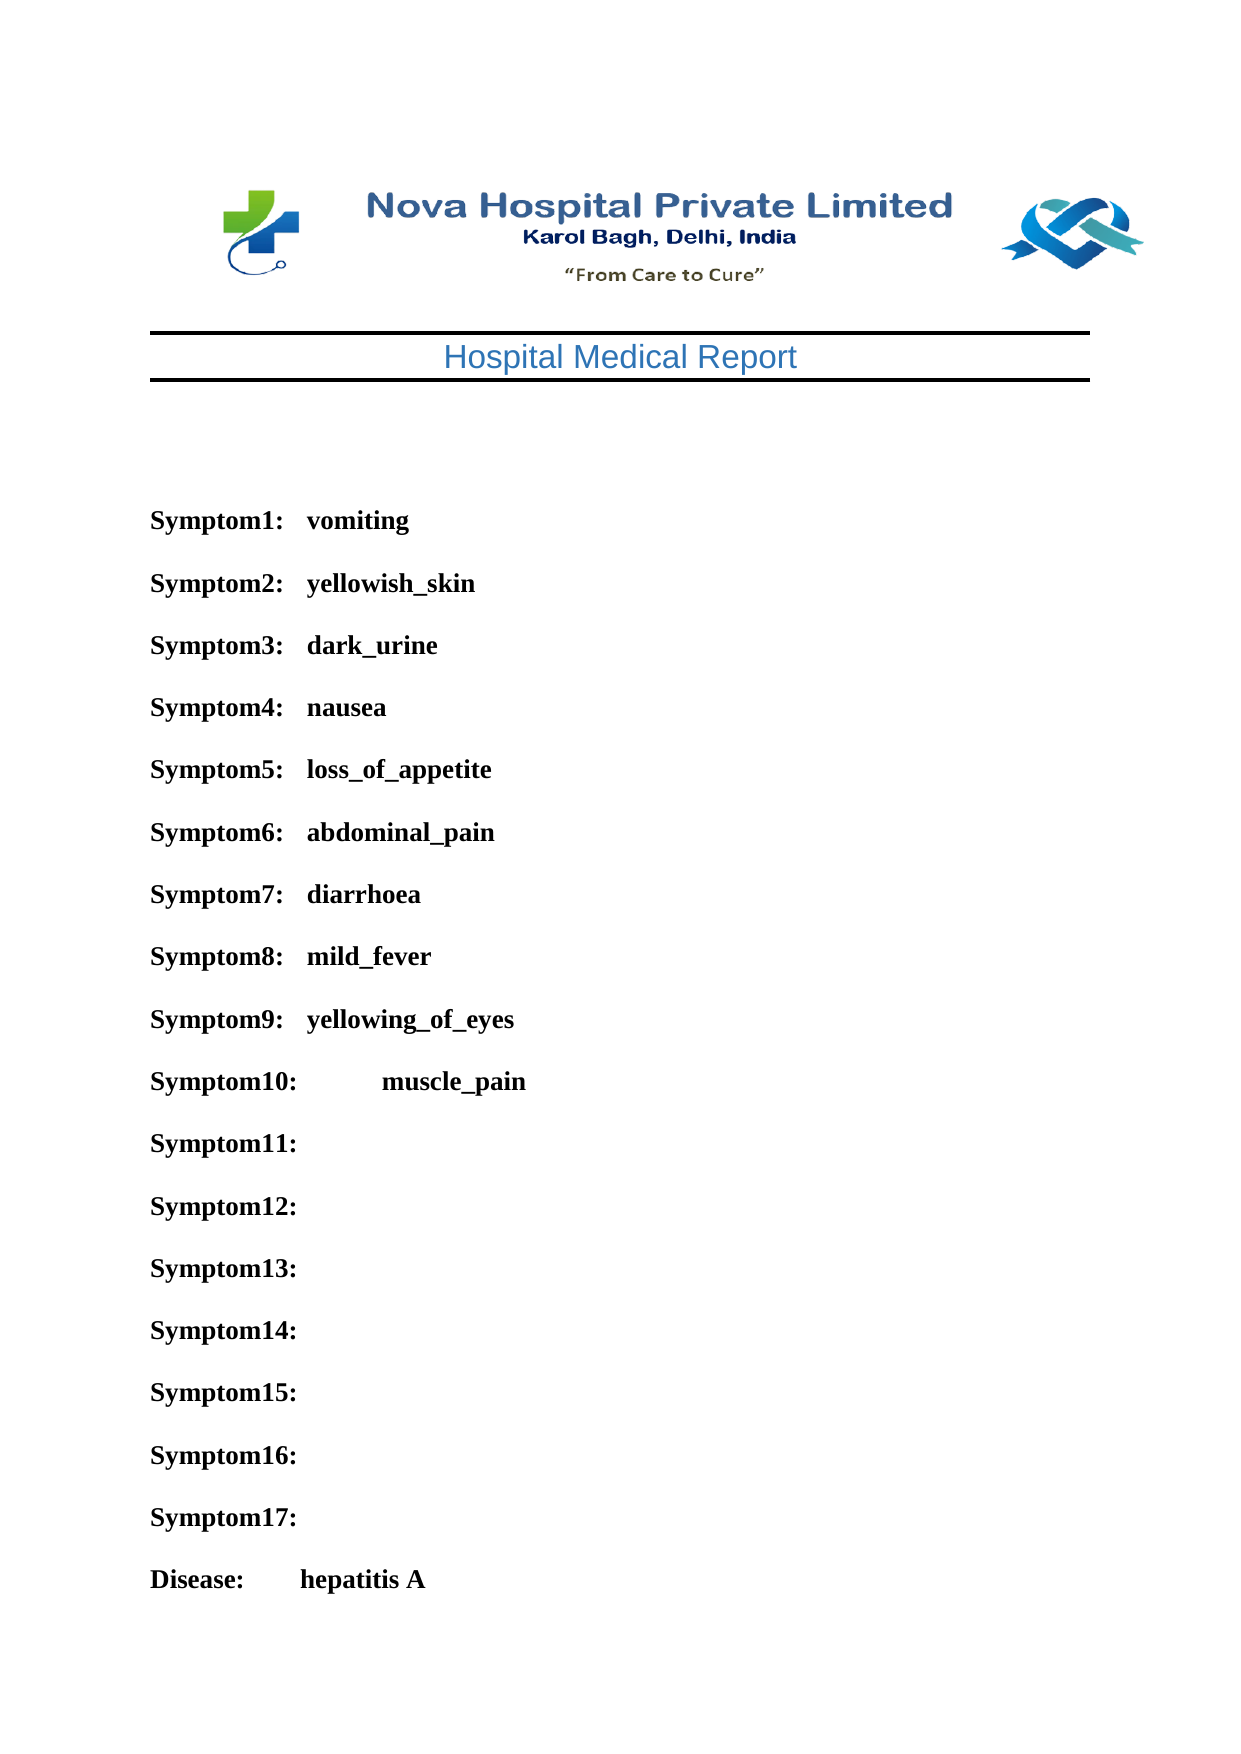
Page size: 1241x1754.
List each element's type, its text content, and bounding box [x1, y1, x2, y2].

text Symptom1: vomiting Symptom2: yellowish_skin Symptom3: dark_urine Symptom4: nausea Symptom5: loss_of_appetite Symptom6: abdominal_pain Symptom7: diarrhoea Symptom8: mild_fever Symptom9: yellowing_of_eyes Symptom10: muscle_pain Symptom11: Symptom12: Symptom13: Symptom14: Symptom15: Symptom16: Symptom17: Disease: hepatitis A [150, 394, 1090, 1594]
picture [150, 150, 1166, 307]
subtitle Hospital Medical Report [150, 335, 1090, 378]
